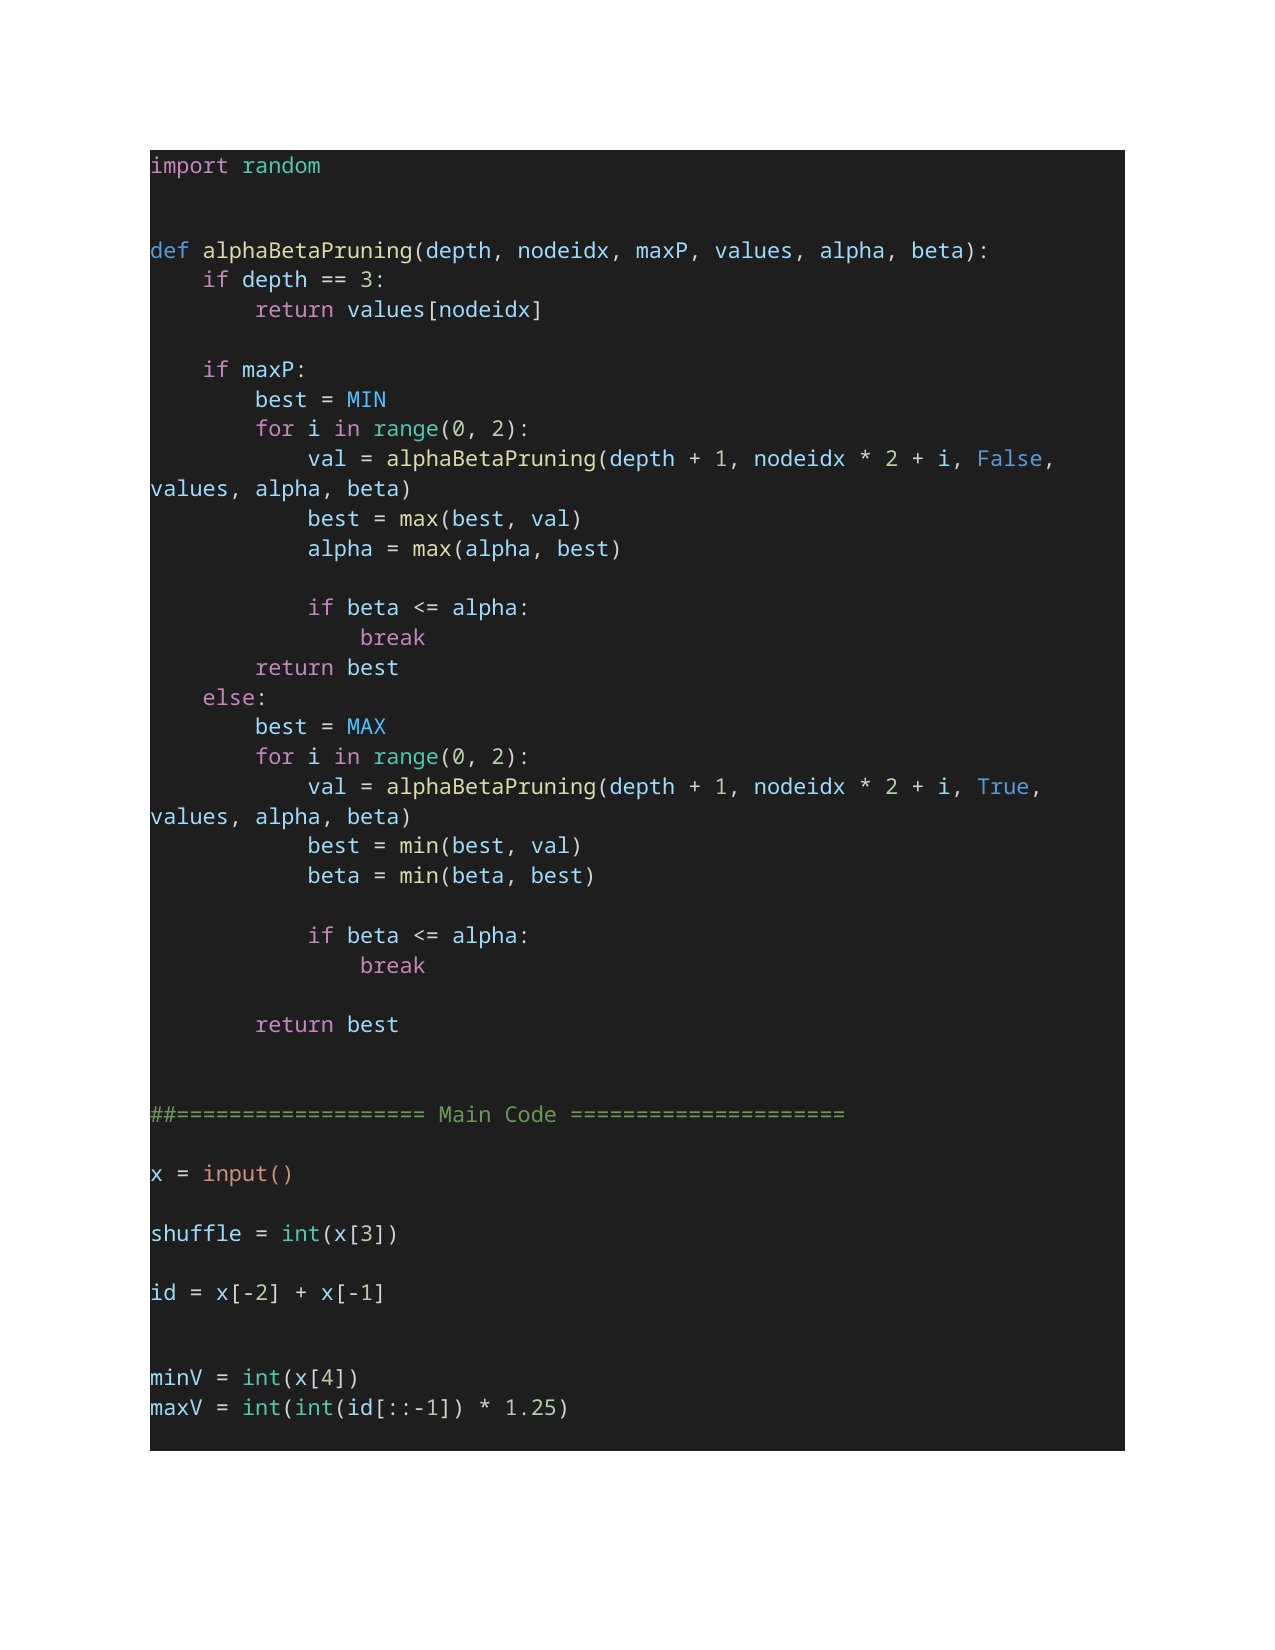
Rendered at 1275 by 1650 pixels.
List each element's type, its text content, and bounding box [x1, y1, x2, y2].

text else: [150, 681, 1125, 711]
text best = MAX [150, 711, 1125, 741]
text id = x[-2] + x[-1] [150, 1277, 1125, 1307]
text for i in range(0, 2): [150, 413, 1125, 443]
text best = MIN [150, 383, 1125, 413]
text best = min(best, val) [150, 830, 1125, 860]
text alpha = max(alpha, best) [150, 532, 1125, 562]
text return best [150, 652, 1125, 681]
text best = max(best, val) [150, 503, 1125, 532]
text beta = min(beta, best) [150, 860, 1125, 890]
text val = alphaBetaPruning(depth + 1, nodeidx * 2 + i, False, values, alpha, beta) [150, 443, 1125, 503]
text if beta <= alpha: [150, 592, 1125, 622]
text shuffle = int(x[3]) [150, 1218, 1125, 1247]
text import random [150, 150, 1125, 180]
text return values[nodeidx] [150, 294, 1125, 324]
text break [150, 622, 1125, 652]
text maxV = int(int(id[::-1]) * 1.25) [150, 1392, 1125, 1421]
text if maxP: [150, 354, 1125, 383]
text val = alphaBetaPruning(depth + 1, nodeidx * 2 + i, True, values, alpha, beta) [150, 771, 1125, 830]
text if beta <= alpha: [150, 920, 1125, 949]
text def alphaBetaPruning(depth, nodeidx, maxP, values, alpha, beta): [150, 234, 1125, 264]
text if depth == 3: [150, 264, 1125, 294]
text minV = int(x[4]) [150, 1362, 1125, 1392]
text x = input() [150, 1158, 1125, 1188]
text for i in range(0, 2): [150, 741, 1125, 771]
text return best [150, 1009, 1125, 1039]
text ##=================== Main Code ===================== [150, 1098, 1125, 1128]
text break [150, 949, 1125, 979]
